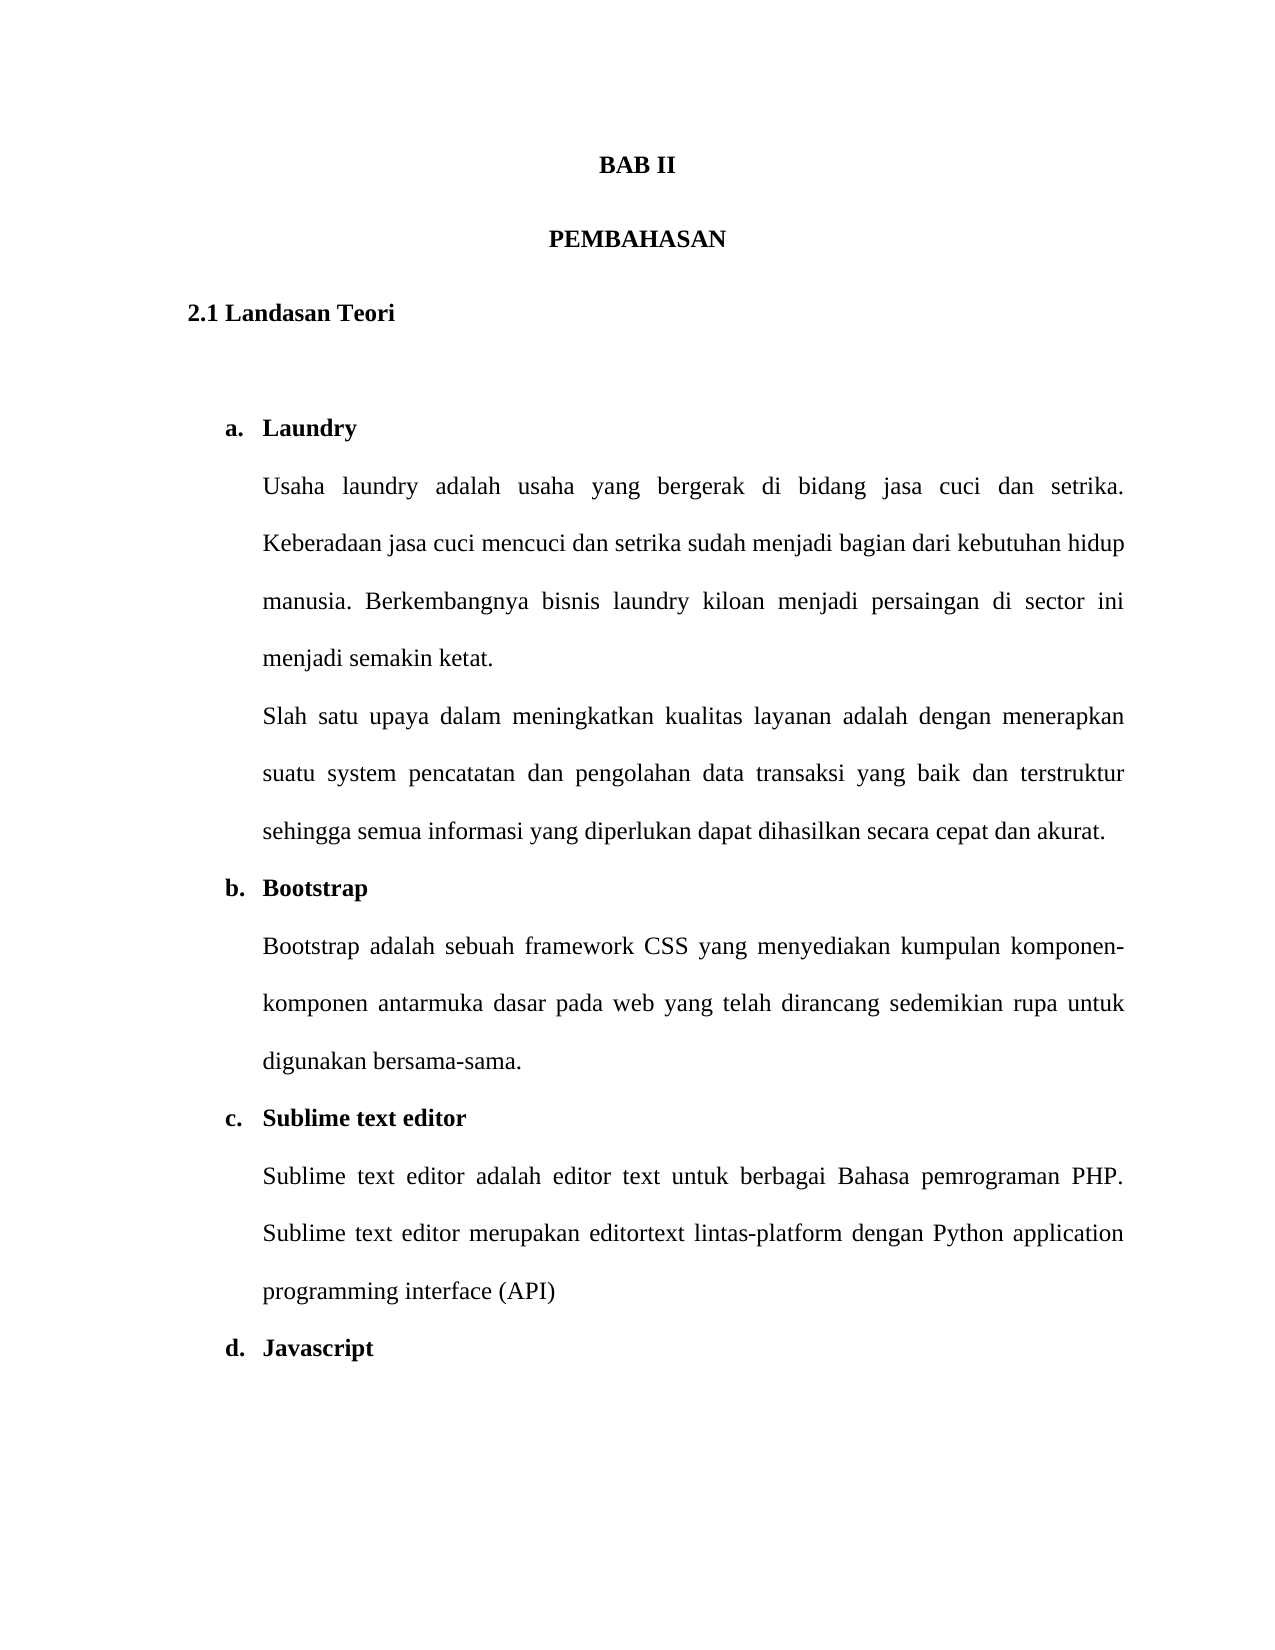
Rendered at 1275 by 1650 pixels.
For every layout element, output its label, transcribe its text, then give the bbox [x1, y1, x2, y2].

list Bootstrap [225, 873, 1125, 902]
text PEMBAHASAN [150, 224, 1125, 253]
list Usaha laundry adalah usaha yang bergerak di bidang jasa cuci dan setrika. Keberadaan jasa cuci mencuci dan setrika sudah menjadi bagian dari kebutuhan hidup manusia. Berkembangnya bisnis laundry kiloan menjadi persaingan di sector ini menjadi semakin ketat. [262, 471, 1125, 672]
list Sublime text editor adalah editor text untuk berbagai Bahasa pemrograman PHP. Sublime text editor merupakan editortext lintas-platform dengan Python application programming interface (API) [262, 1161, 1125, 1304]
list Slah satu upaya dalam meningkatkan kualitas layanan adalah dengan menerapkan suatu system pencatatan dan pengolahan data transaksi yang baik dan terstruktur sehingga semua informasi yang diperlukan dapat dihasilkan secara cepat dan akurat. [262, 701, 1125, 844]
list Javascript [225, 1333, 1125, 1362]
list Bootstrap adalah sebuah framework CSS yang menyediakan kumpulan komponen-komponen antarmuka dasar pada web yang telah dirancang sedemikian rupa untuk digunakan bersama-sama. [262, 931, 1125, 1074]
text BAB II [150, 150, 1125, 179]
list Landasan Teori [187, 298, 1125, 327]
list Sublime text editor [225, 1103, 1125, 1132]
list Laundry [225, 413, 1125, 442]
